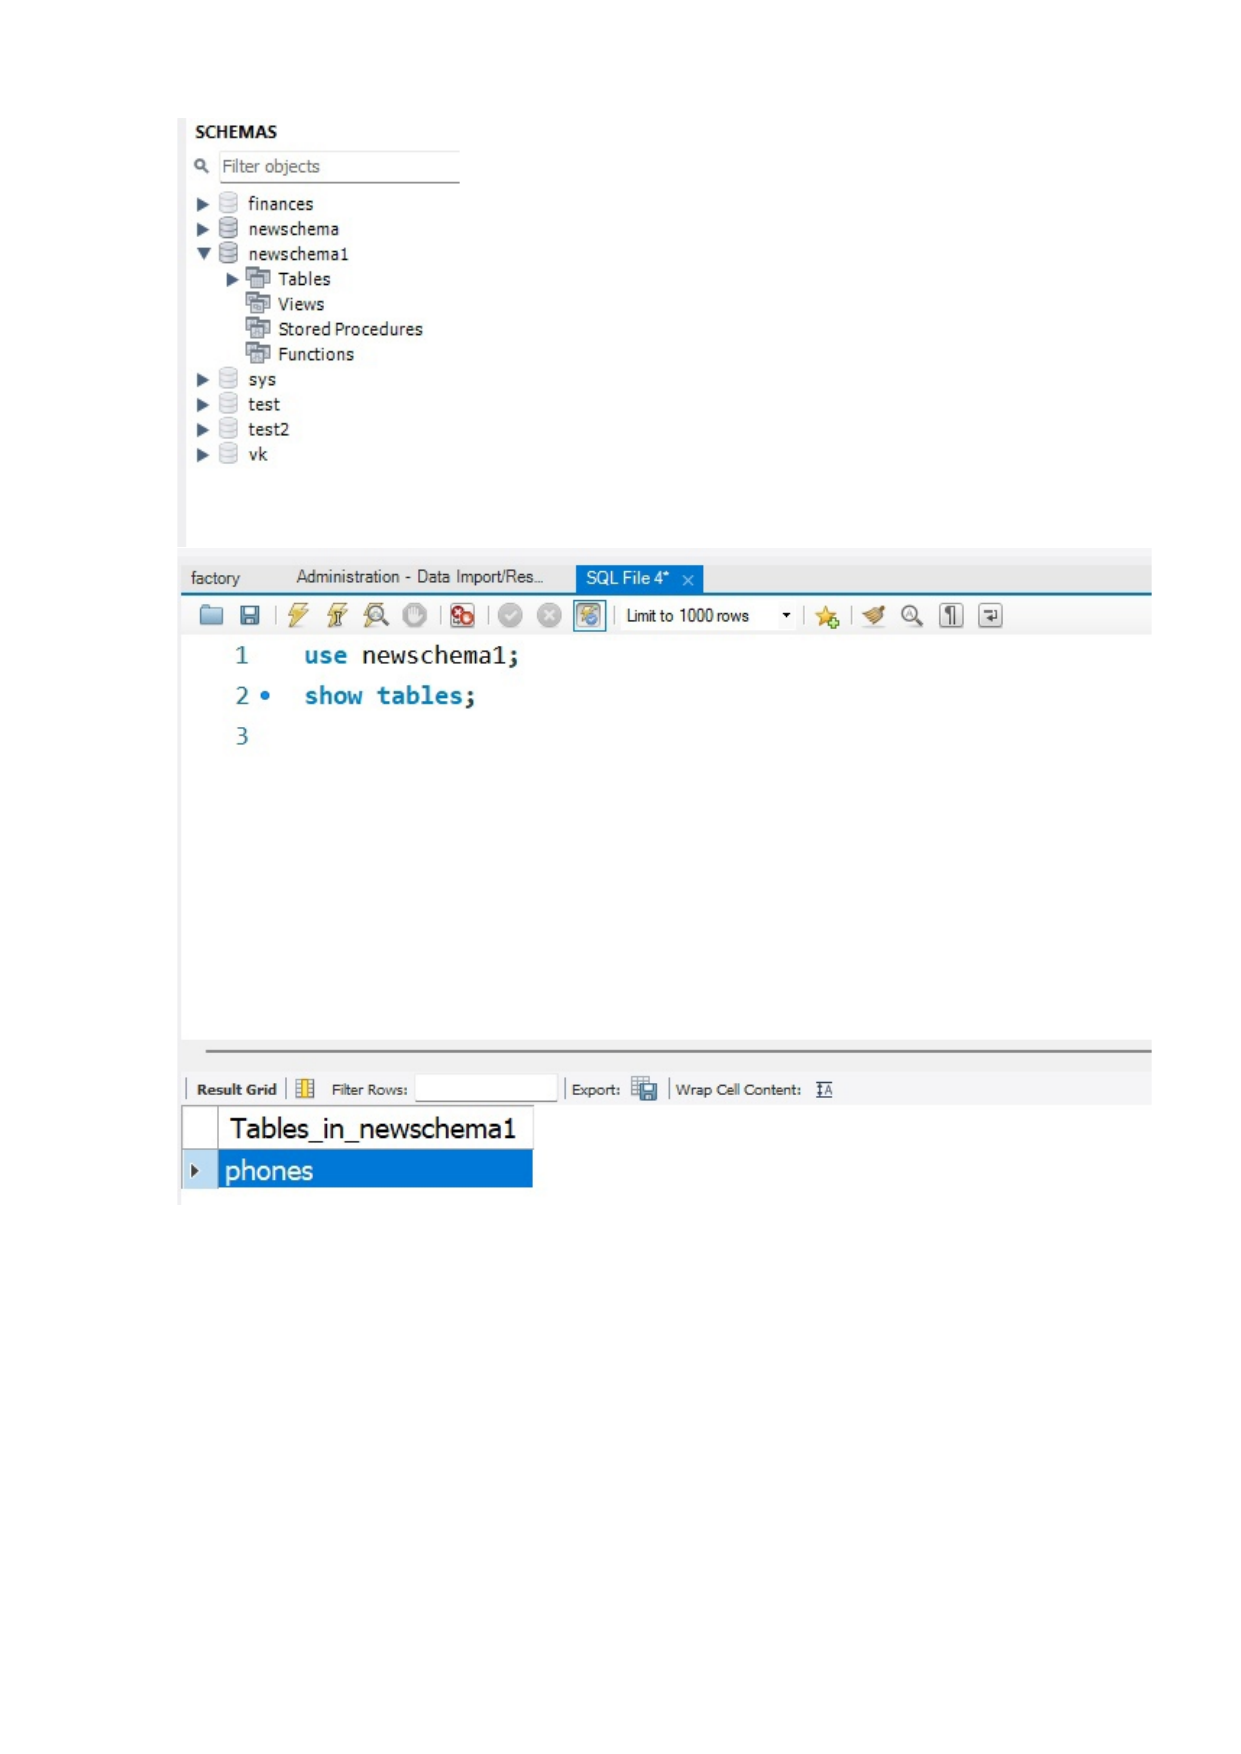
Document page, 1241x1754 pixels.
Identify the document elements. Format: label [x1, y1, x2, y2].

picture [177, 118, 460, 547]
picture [177, 548, 1152, 1205]
